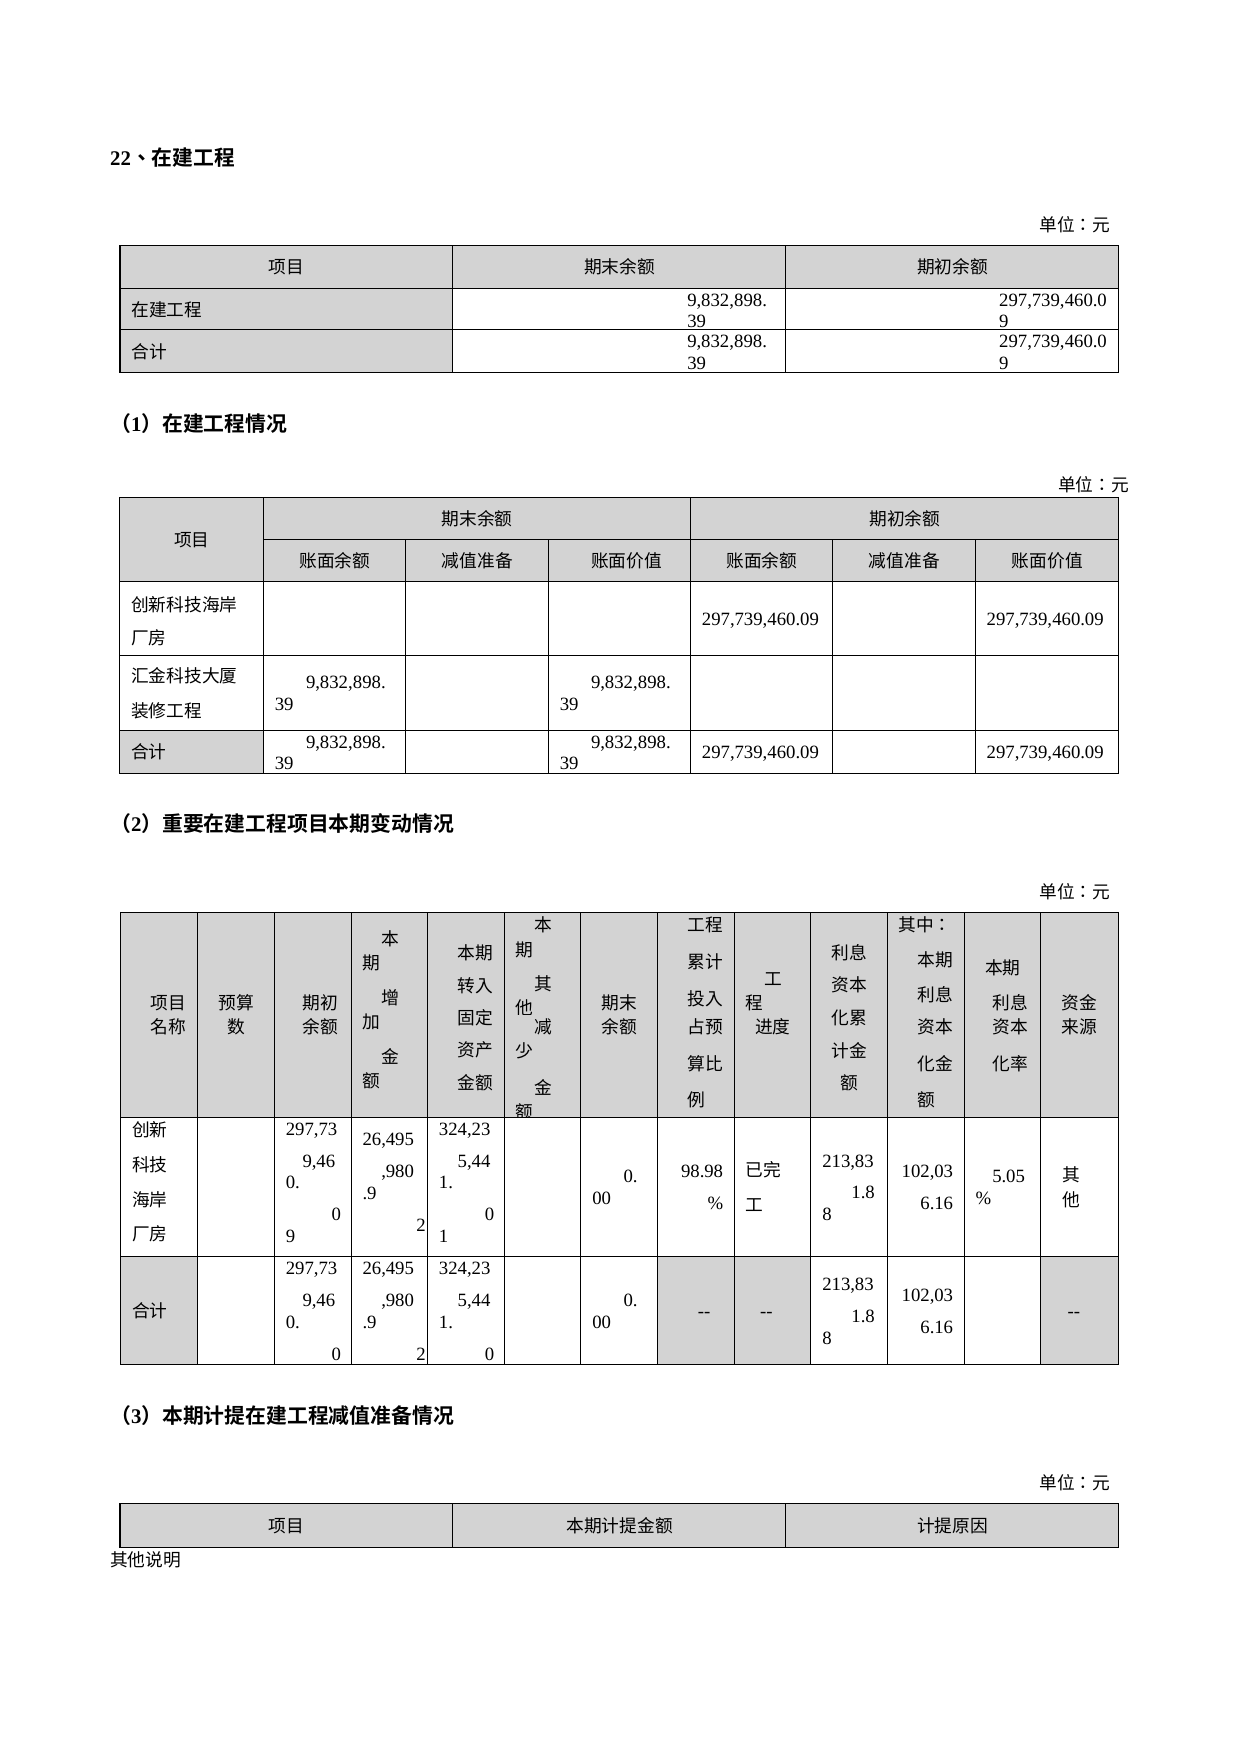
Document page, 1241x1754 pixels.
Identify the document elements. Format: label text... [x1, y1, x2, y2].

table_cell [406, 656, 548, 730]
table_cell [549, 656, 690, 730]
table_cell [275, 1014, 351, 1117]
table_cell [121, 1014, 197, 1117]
text 单位：元 [110, 473, 1129, 497]
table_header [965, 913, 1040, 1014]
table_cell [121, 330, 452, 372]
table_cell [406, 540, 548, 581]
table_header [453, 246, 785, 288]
text 单位：元 [1039, 213, 1129, 237]
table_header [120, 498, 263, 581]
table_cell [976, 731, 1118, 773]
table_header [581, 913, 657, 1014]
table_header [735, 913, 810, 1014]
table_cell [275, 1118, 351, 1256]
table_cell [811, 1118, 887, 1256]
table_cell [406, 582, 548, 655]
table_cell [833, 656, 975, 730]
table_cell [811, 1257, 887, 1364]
subtitle （2）重要在建工程项目本期变动情况 [110, 809, 1129, 838]
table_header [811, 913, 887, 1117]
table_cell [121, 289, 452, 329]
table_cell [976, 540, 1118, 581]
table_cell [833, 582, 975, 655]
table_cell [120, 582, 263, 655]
text 其他说明 [110, 1548, 1129, 1572]
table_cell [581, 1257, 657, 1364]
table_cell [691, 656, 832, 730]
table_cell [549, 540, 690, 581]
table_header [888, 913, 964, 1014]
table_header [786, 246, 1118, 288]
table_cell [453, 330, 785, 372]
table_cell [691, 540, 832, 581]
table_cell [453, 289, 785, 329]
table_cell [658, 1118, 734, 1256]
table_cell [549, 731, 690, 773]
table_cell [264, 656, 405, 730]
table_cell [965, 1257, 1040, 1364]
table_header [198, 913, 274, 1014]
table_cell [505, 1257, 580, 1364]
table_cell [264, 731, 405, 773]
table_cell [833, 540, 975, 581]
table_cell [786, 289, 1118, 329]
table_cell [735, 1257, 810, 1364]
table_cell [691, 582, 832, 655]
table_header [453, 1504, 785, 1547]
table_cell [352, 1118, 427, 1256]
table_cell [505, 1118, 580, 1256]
subtitle （3）本期计提在建工程减值准备情况 [110, 1401, 1129, 1429]
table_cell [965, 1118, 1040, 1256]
text 单位：元 [1039, 879, 1129, 903]
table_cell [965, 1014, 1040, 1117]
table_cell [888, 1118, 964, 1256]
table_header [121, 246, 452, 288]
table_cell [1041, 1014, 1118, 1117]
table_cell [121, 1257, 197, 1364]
subtitle 22、在建工程 [110, 143, 1129, 171]
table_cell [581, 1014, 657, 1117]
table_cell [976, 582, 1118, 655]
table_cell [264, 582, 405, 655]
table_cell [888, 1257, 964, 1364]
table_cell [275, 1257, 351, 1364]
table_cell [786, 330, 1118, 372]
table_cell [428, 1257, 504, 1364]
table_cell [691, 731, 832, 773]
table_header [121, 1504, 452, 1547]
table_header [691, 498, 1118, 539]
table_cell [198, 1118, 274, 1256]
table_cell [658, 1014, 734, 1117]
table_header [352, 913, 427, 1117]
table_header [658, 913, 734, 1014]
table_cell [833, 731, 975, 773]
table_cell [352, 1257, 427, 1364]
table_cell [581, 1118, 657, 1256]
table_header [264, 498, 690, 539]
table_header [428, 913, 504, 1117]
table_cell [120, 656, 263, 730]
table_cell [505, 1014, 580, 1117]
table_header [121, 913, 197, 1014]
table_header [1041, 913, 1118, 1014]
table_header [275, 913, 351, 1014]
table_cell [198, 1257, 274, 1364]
subtitle （1）在建工程情况 [110, 409, 1129, 437]
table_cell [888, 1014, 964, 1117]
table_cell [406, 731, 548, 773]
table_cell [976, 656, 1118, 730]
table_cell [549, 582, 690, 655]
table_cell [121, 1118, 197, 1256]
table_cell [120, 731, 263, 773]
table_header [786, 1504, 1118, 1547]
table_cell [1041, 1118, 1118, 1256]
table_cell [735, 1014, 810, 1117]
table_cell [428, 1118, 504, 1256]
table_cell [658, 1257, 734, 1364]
text 单位：元 [1039, 1471, 1129, 1495]
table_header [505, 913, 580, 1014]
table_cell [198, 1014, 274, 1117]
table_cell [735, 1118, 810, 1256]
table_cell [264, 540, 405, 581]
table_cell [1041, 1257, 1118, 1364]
